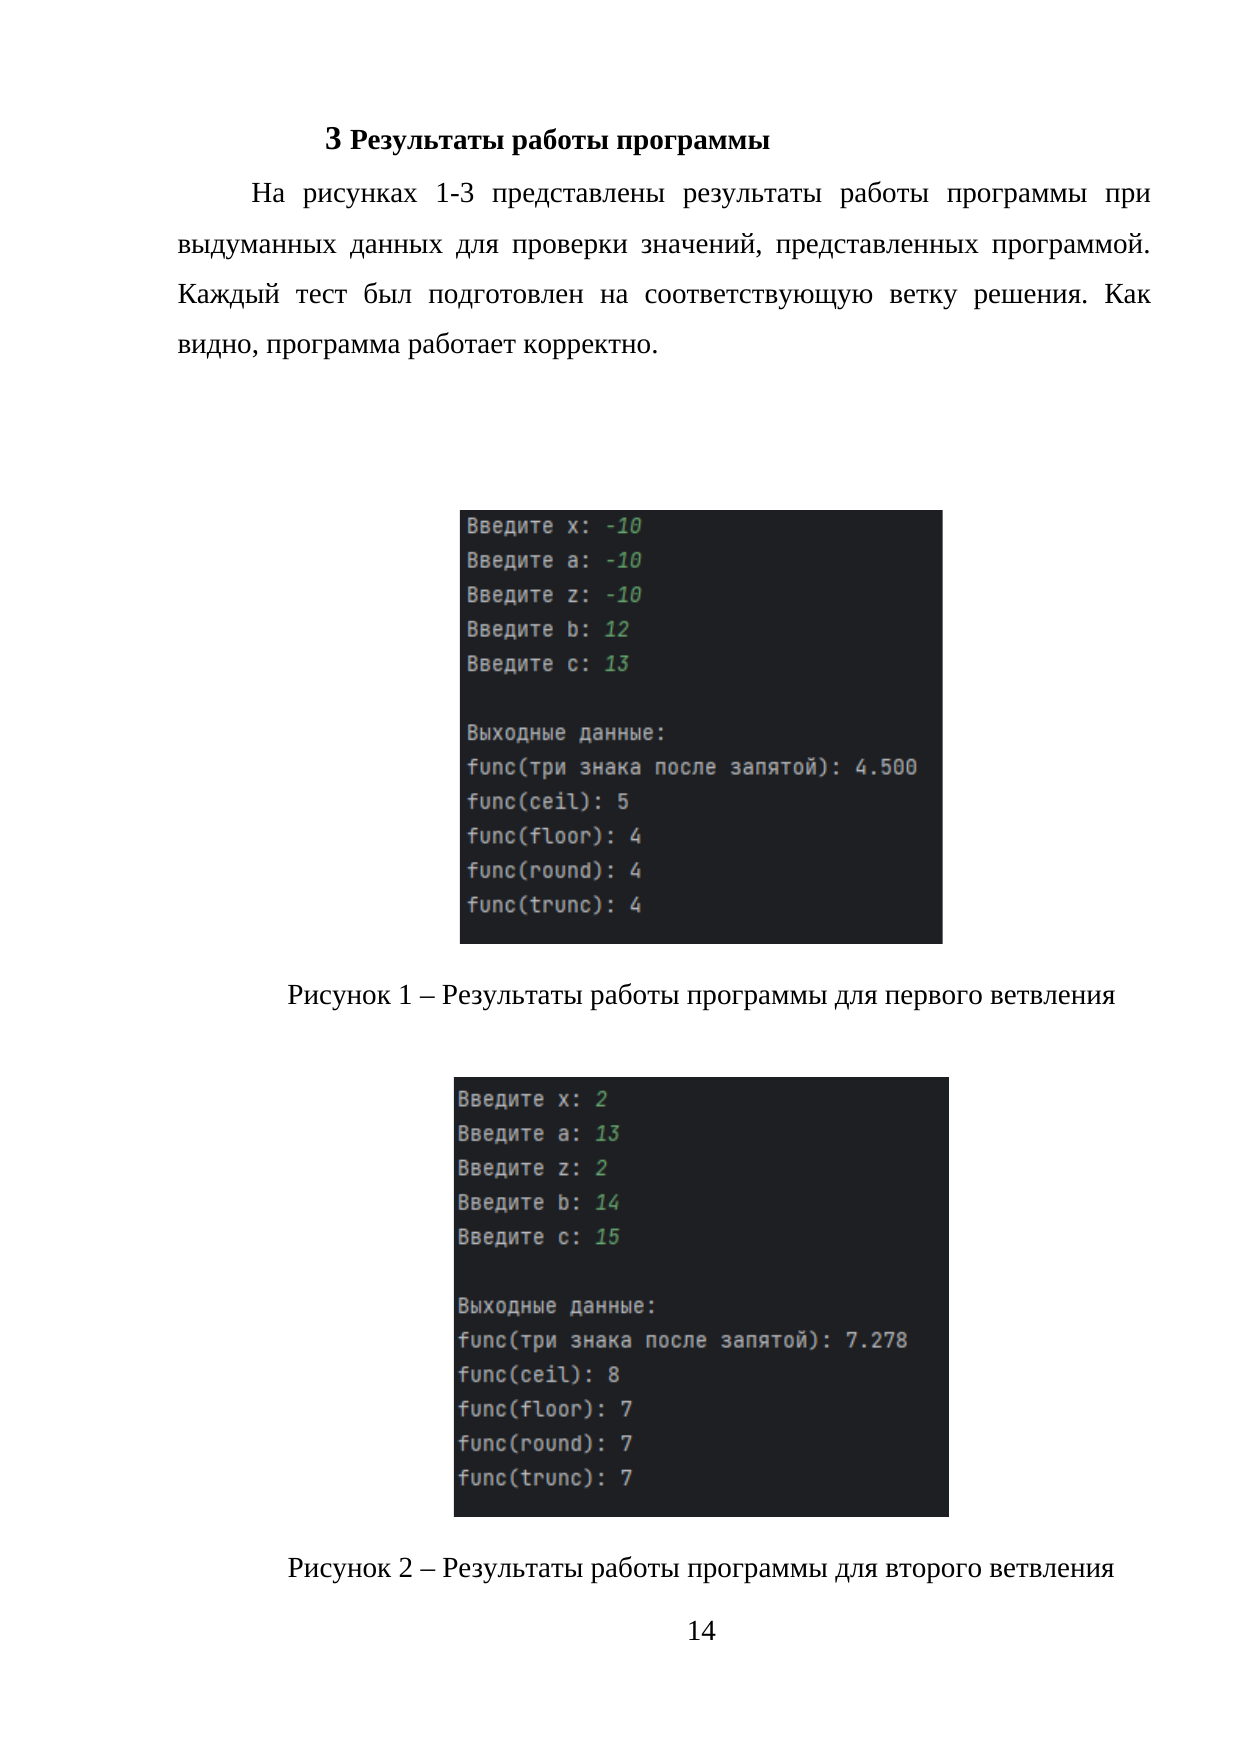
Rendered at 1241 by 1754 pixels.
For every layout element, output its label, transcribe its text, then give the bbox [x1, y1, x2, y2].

text На рисунках 1-3 представлены результаты работы программы при выдуманных данных для проверки значений, представленных программой. Каждый тест был подготовлен на соответствующую ветку решения. Как видно, программа работает корректно. [177, 176, 1152, 360]
picture [453, 1077, 949, 1517]
text Результаты работы программы [251, 118, 1152, 156]
text Рисунок 1 – Результаты работы программы для первого ветвления [177, 977, 1152, 1011]
text Рисунок 2 – Результаты работы программы для второго ветвления [177, 1550, 1152, 1584]
picture [459, 510, 943, 944]
